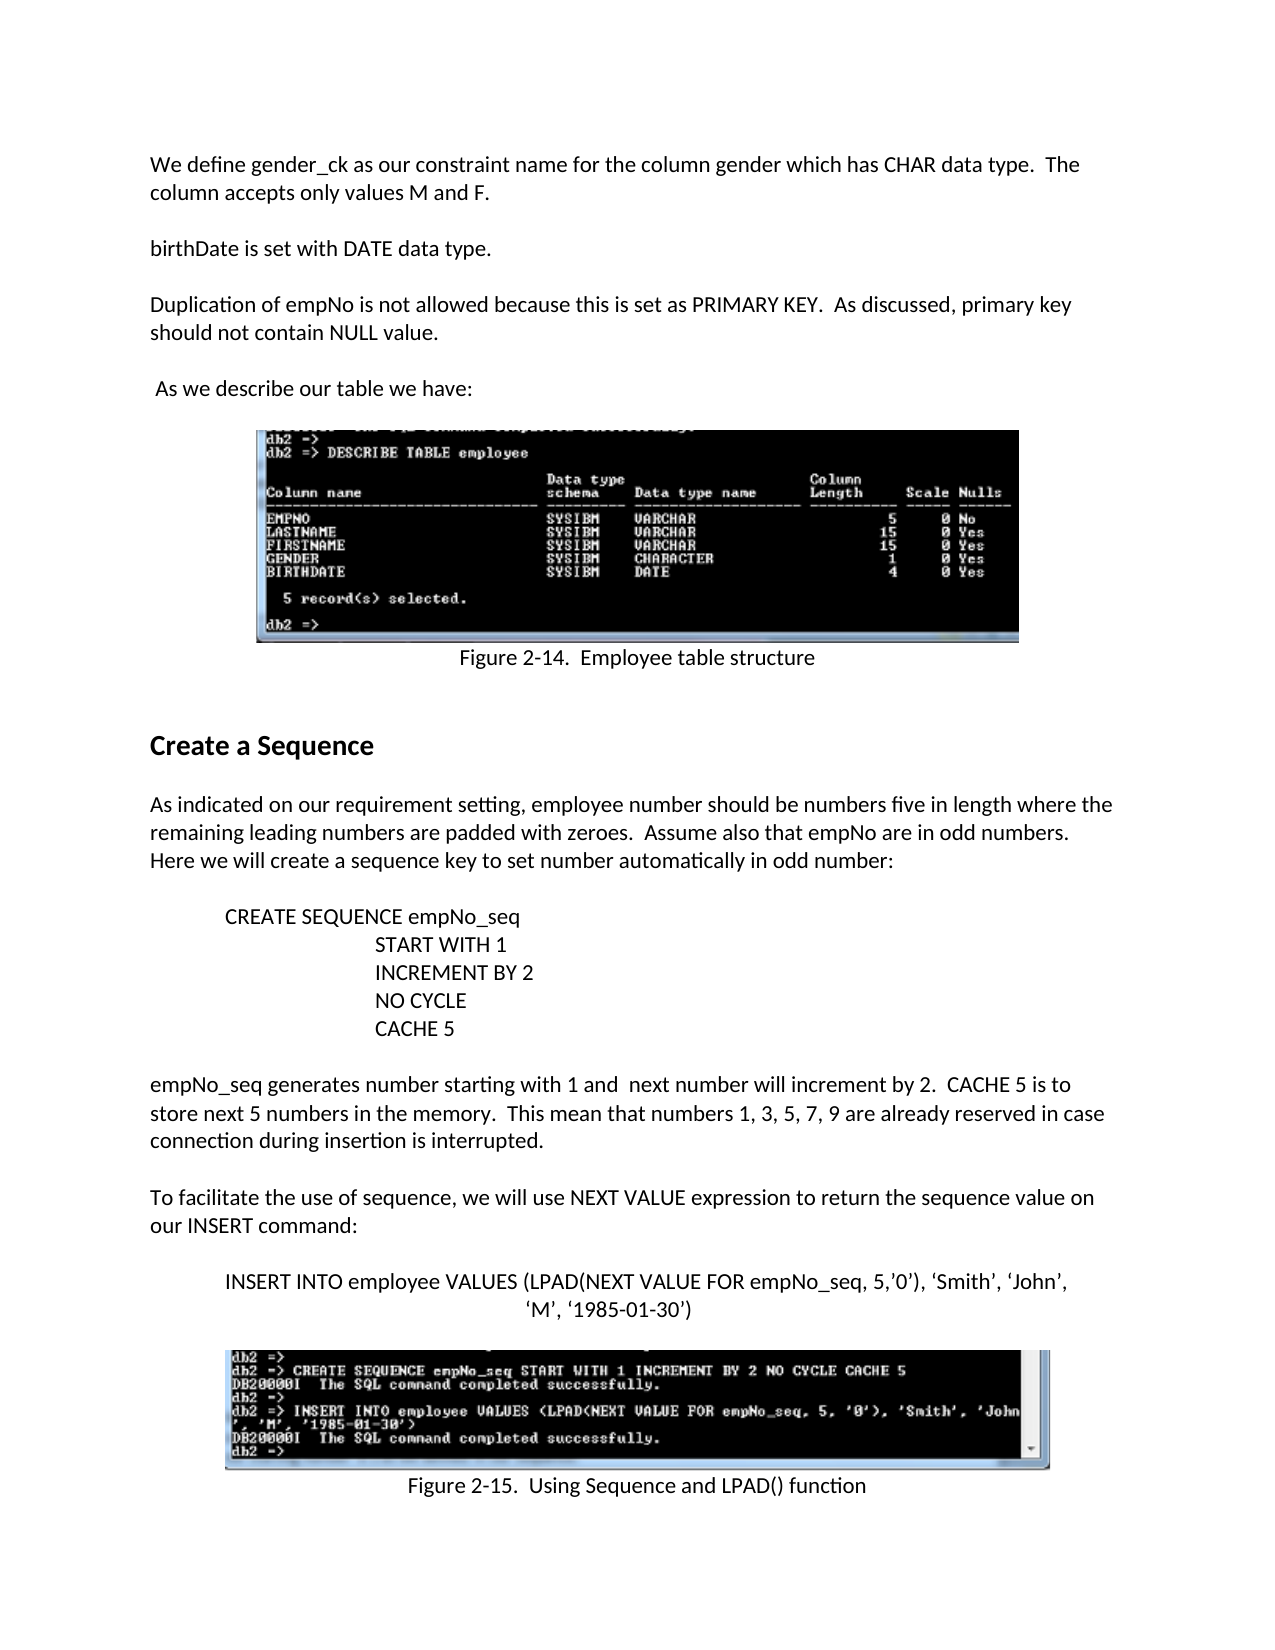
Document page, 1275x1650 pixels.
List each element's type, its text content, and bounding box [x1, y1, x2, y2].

text birthDate is set with DATE data type. [150, 234, 1125, 262]
text Create a Sequence [150, 727, 1125, 762]
text Figure 2-15. Using Sequence and LPAD() function [150, 1471, 1125, 1499]
text empNo_seq generates number starting with 1 and next number will increment by 2. CACHE 5 is to store next 5 numbers in the memory. This mean that numbers 1, 3, 5, 7, 9 are already reserved in case connection during insertion is interrupted. [150, 1071, 1125, 1155]
text Figure 2-14. Employee table structure [150, 643, 1125, 671]
text NO CYCLE [150, 987, 1125, 1014]
text To facilitate the use of sequence, we will use NEXT VALUE expression to return the sequence value on our INSERT command: [150, 1183, 1125, 1239]
text As we describe our table we have: [150, 374, 1125, 402]
text INSERT INTO employee VALUES (LPAD(NEXT VALUE FOR empNo_seq, 5,’0’), ‘Smith’, ‘John’, [150, 1267, 1125, 1295]
text Duplication of empNo is not allowed because this is set as PRIMARY KEY. As discussed, primary key should not contain NULL value. [150, 290, 1125, 346]
text We define gender_ck as our constraint name for the column gender which has CHAR data type. The column accepts only values M and F. [150, 150, 1125, 206]
text CACHE 5 [150, 1014, 1125, 1043]
text As indicated on our requirement setting, employee number should be numbers five in length where the remaining leading numbers are padded with zeroes. Assume also that empNo are in odd numbers. Here we will create a sequence key to set number automatically in odd number: [150, 790, 1125, 874]
text ‘M’, ‘1985-01-30’) [450, 1295, 1125, 1323]
picture [225, 1350, 1050, 1472]
picture [256, 430, 1019, 643]
text CREATE SEQUENCE empNo_seq [150, 902, 1125, 931]
text START WITH 1 [150, 931, 1125, 958]
text INCREMENT BY 2 [150, 958, 1125, 987]
